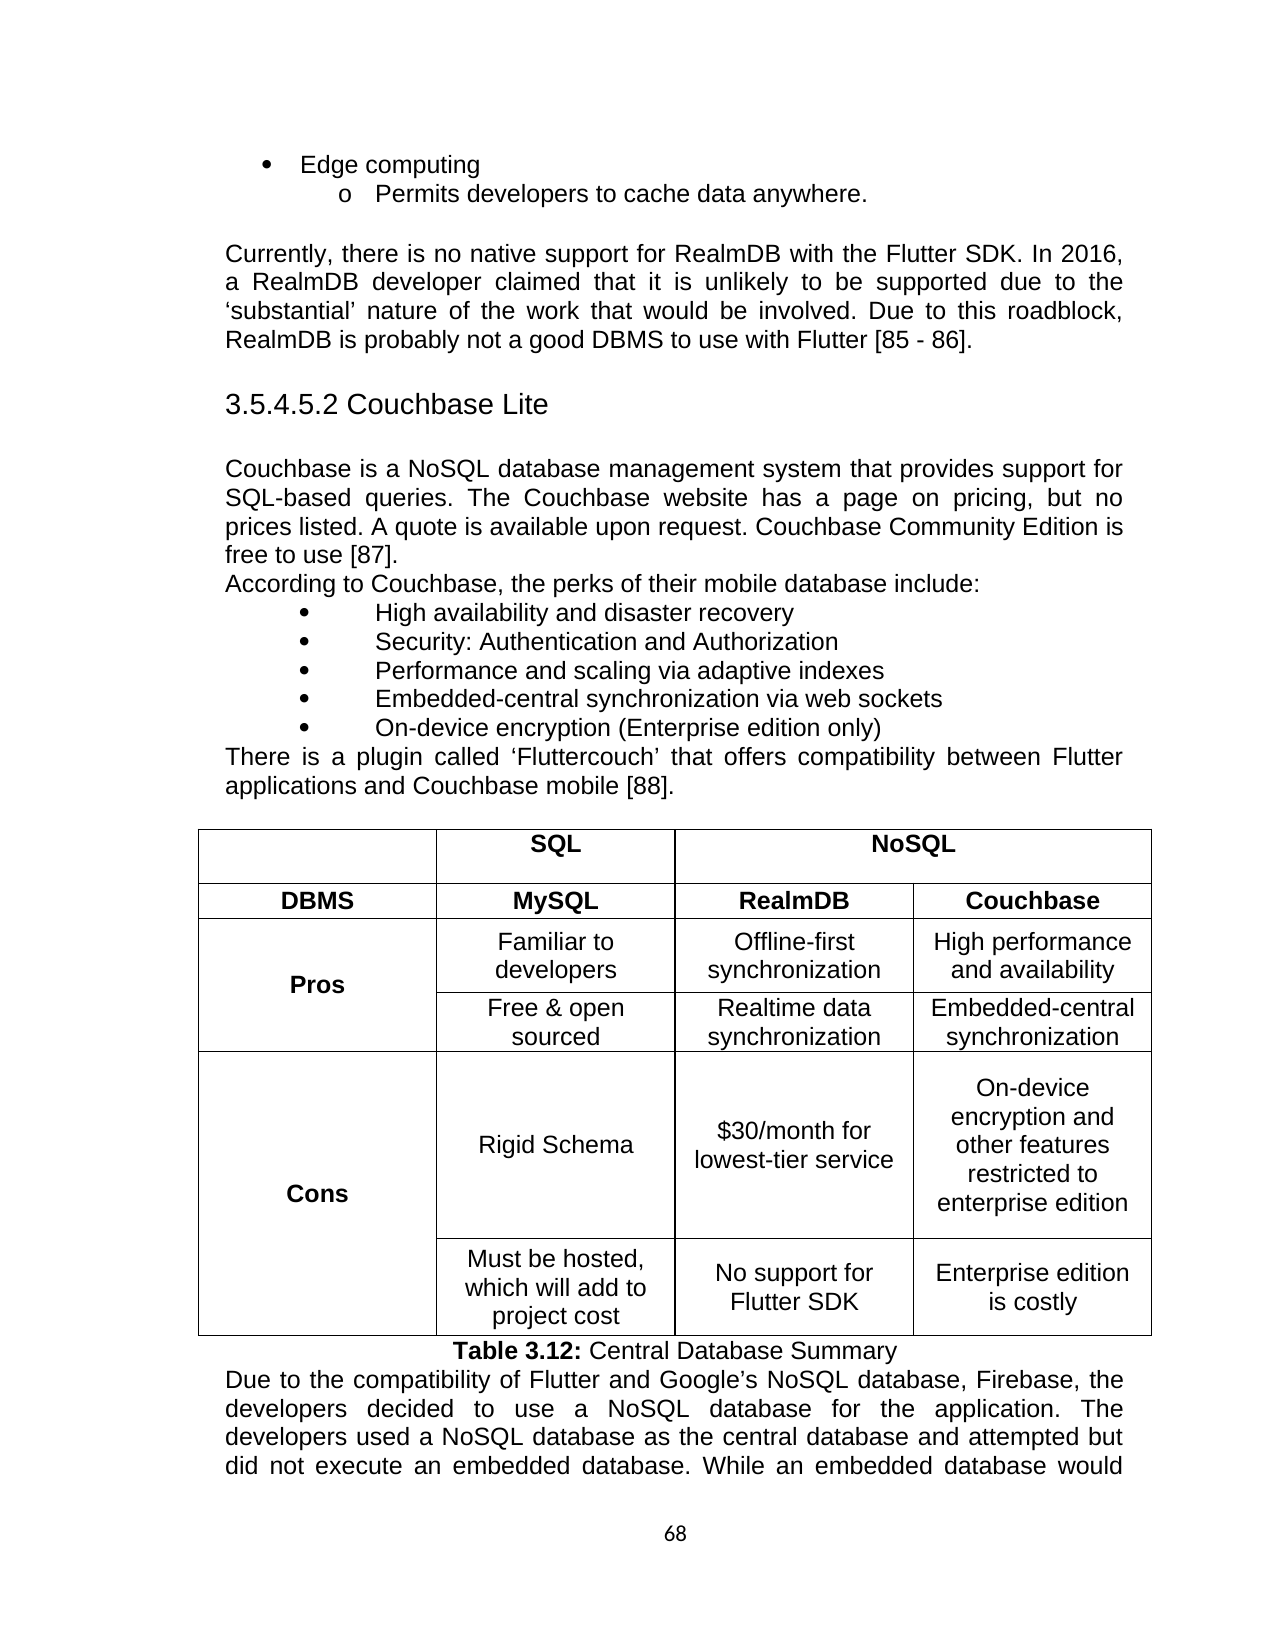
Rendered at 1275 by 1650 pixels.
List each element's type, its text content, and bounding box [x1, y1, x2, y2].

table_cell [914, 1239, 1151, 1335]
list High availability and disaster recovery [300, 598, 1125, 627]
text Couchbase is a NoSQL database management system that provides support for SQL-based queries. The Couchbase website has a page on pricing, but no prices listed. A quote is available upon request. Couchbase Community Edition is free to use [87]. [225, 454, 1125, 569]
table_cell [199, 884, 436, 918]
text There is a plugin called ‘Fluttercouch’ that offers compatibility between Flutter applications and Couchbase mobile [88]. [225, 742, 1125, 800]
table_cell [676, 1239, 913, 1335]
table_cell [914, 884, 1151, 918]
list On-device encryption (Enterprise edition only) [300, 713, 1125, 742]
list Security: Authentication and Authorization [300, 627, 1125, 656]
list Performance and scaling via adaptive indexes [300, 656, 1125, 684]
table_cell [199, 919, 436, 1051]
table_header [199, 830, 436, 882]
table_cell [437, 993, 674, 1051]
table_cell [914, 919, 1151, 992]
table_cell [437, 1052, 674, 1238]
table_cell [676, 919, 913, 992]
text Currently, there is no native support for RealmDB with the Flutter SDK. In 2016, a RealmDB developer claimed that it is unlikely to be supported due to the ‘substantial’ nature of the work that would be involved. Due to this roadblock, RealmDB is probably not a good DBMS to use with Flutter [85 - 86]. [225, 238, 1125, 353]
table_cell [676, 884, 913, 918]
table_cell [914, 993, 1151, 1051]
text 3.5.4.5.2 Couchbase Lite [225, 387, 1125, 421]
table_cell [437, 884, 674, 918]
list Permits developers to cache data anywhere. [337, 179, 1125, 210]
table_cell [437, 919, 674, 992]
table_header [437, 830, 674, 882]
text According to Couchbase, the perks of their mobile database include: [225, 569, 1125, 598]
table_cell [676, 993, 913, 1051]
text Table 3.12: Central Database Summary [225, 1336, 1125, 1365]
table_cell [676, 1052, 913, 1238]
list Edge computing [262, 150, 1125, 179]
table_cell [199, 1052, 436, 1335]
list Embedded-central synchronization via web sockets [300, 684, 1125, 713]
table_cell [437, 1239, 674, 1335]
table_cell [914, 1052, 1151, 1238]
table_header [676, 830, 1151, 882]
